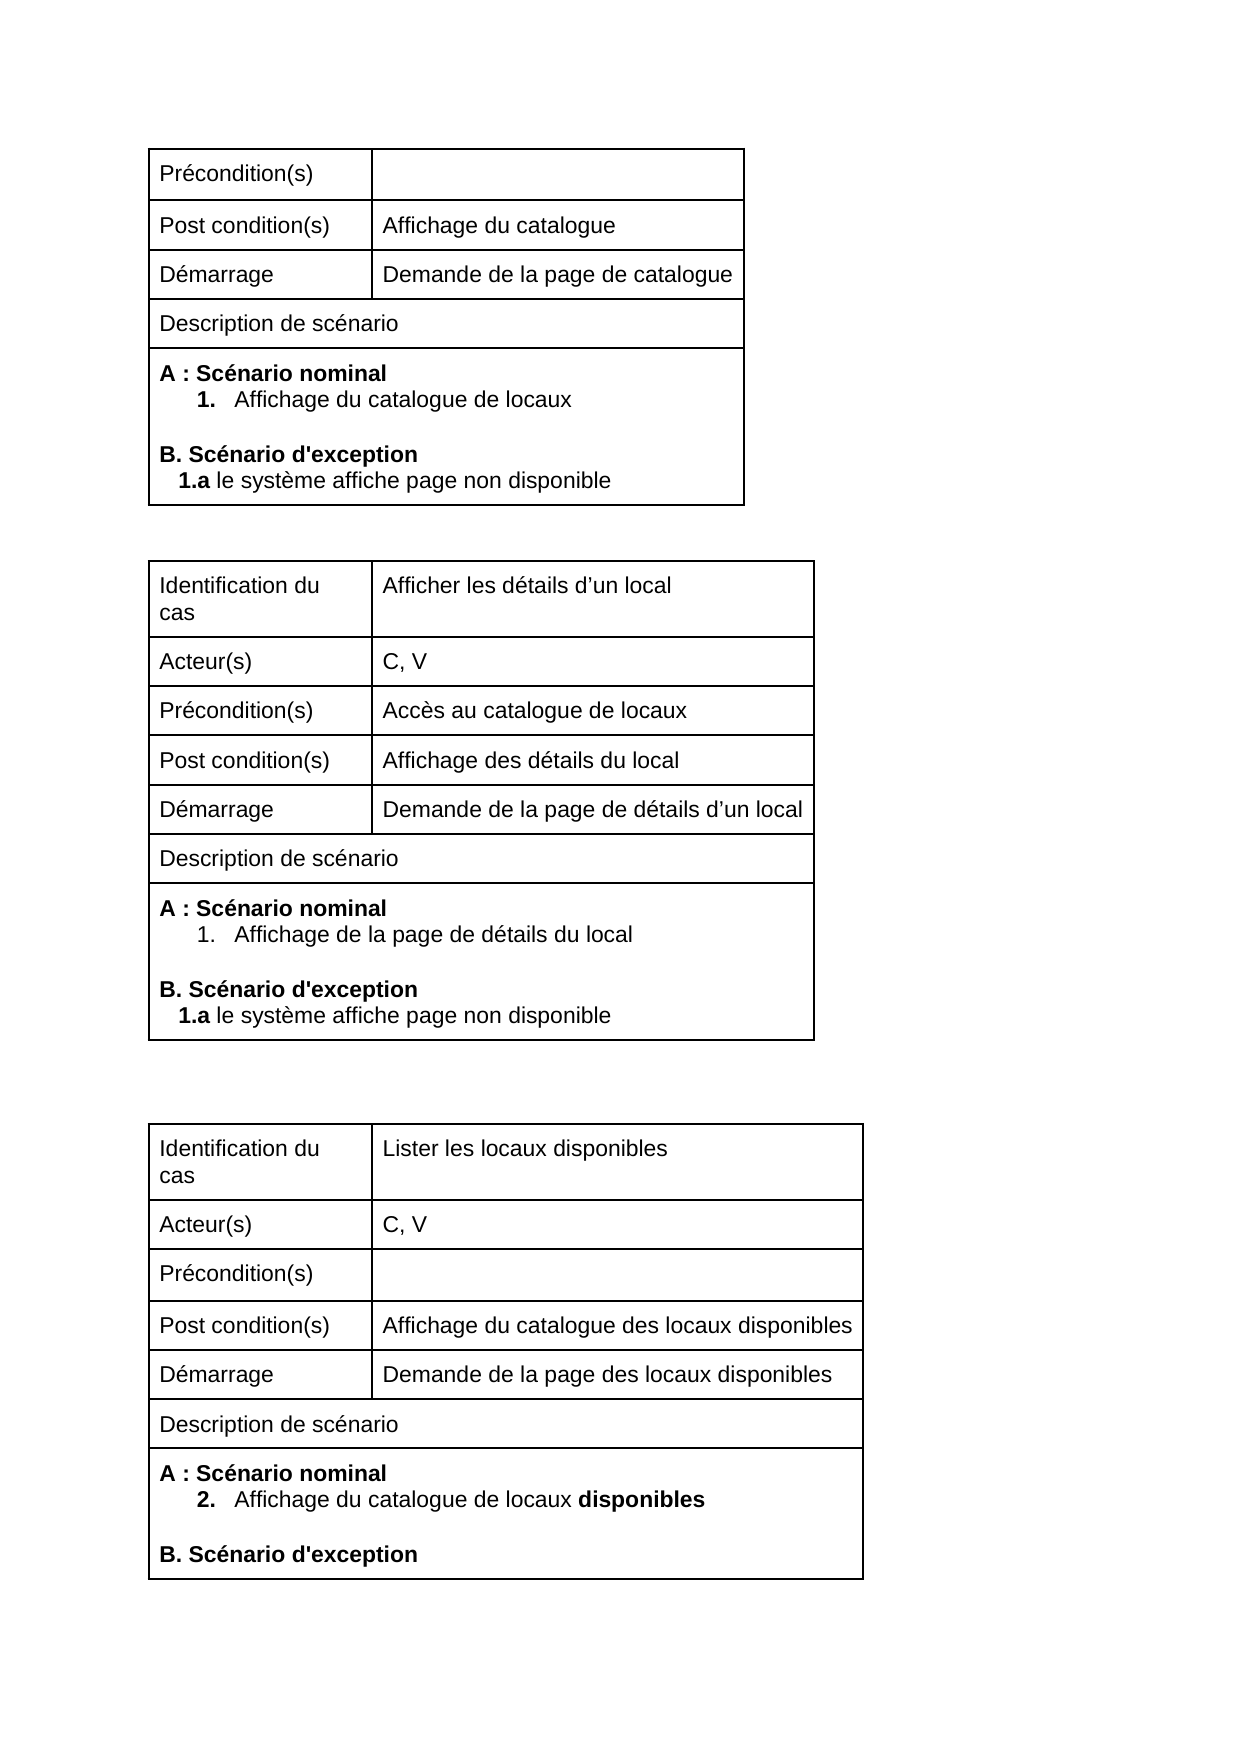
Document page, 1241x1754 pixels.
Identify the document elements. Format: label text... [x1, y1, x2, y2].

table_cell Précondition(s) [150, 687, 371, 734]
table_cell [373, 1250, 862, 1299]
table_header Identification du cas [150, 1125, 371, 1198]
table_cell C, V [373, 1201, 862, 1248]
table_cell Description de scénario [150, 1400, 862, 1447]
table_cell Acteur(s) [150, 1201, 371, 1248]
table_cell Démarrage [150, 1351, 371, 1398]
table_cell Affichage du catalogue [373, 201, 743, 248]
table_cell Précondition(s) [150, 150, 371, 199]
table_header Identification du cas [150, 562, 371, 636]
table_cell Affichage des détails du local [373, 736, 813, 783]
table_cell A : Scénario nominal Affichage de la page de détails du local B. Scénario d'exception 1.a le système affiche page non disponible [150, 884, 813, 1039]
table_cell Post condition(s) [150, 736, 371, 783]
table_cell Post condition(s) [150, 201, 371, 248]
table_cell C, V [373, 638, 813, 685]
table_cell Démarrage [150, 251, 371, 298]
table_cell Description de scénario [150, 300, 743, 347]
table_cell Accès au catalogue de locaux [373, 687, 813, 734]
table_cell Description de scénario [150, 835, 813, 882]
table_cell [150, 1449, 862, 1578]
table_header Afficher les détails d’un local [373, 562, 813, 636]
table_cell [373, 150, 743, 199]
table_cell Démarrage [150, 786, 371, 833]
table_cell Demande de la page de détails d’un local [373, 786, 813, 833]
table_cell Post condition(s) [150, 1302, 371, 1349]
table_cell Demande de la page de catalogue [373, 251, 743, 298]
table_cell A : Scénario nominal Affichage du catalogue de locaux B. Scénario d'exception 1.a le système affiche page non disponible [150, 349, 743, 504]
table_header Lister les locaux disponibles [373, 1125, 862, 1198]
table_cell Acteur(s) [150, 638, 371, 685]
table_cell Demande de la page des locaux disponibles [373, 1351, 862, 1398]
table_cell Précondition(s) [150, 1250, 371, 1299]
table_cell Affichage du catalogue des locaux disponibles [373, 1302, 862, 1349]
